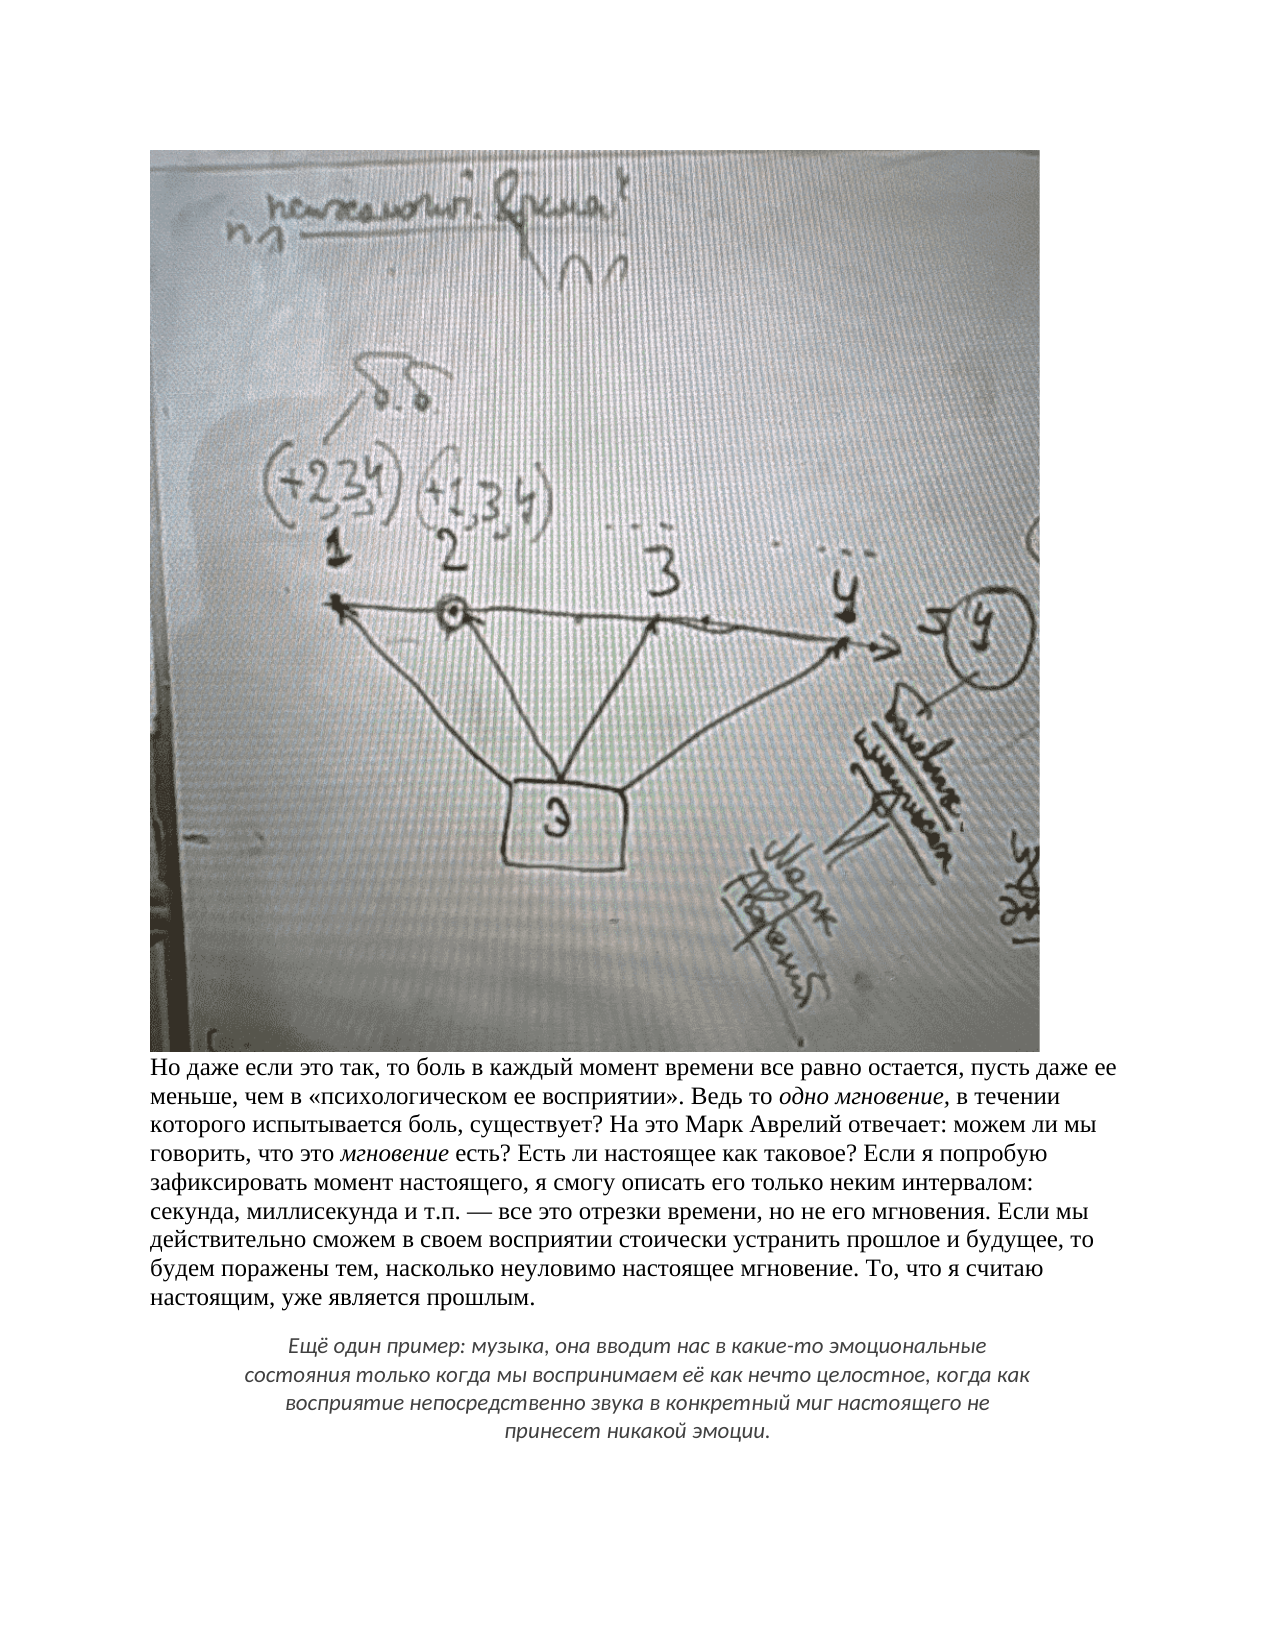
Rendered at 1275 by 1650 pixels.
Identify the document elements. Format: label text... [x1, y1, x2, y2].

text Ещё один пример: музыка, она вводит нас в какие-то эмоциональные состояния только когда мы воспринимаем её как нечто целостное, когда как восприятие непосредственно звука в конкретный миг настоящего не принесет никакой эмоции. [240, 1332, 1035, 1444]
text Но даже если это так, то боль в каждый момент времени все равно остается, пусть даже ее меньше, чем в «психологическом ее восприятии». Ведь то одно мгновение, в течении которого испытывается боль, существует? На это Марк Аврелий отвечает: можем ли мы говорить, что это мгновение есть? Есть ли настоящее как таковое? Если я попробую зафиксировать момент настоящего, я смогу описать его только неким интервалом: секунда, миллисекунда и т.п. — все это отрезки времени, но не его мгновения. Если мы действительно сможем в своем восприятии стоически устранить прошлое и будущее, то будем поражены тем, насколько неуловимо настоящее мгновение. То, что я считаю настоящим, уже является прошлым. [150, 1052, 1125, 1311]
picture [150, 150, 1040, 1052]
